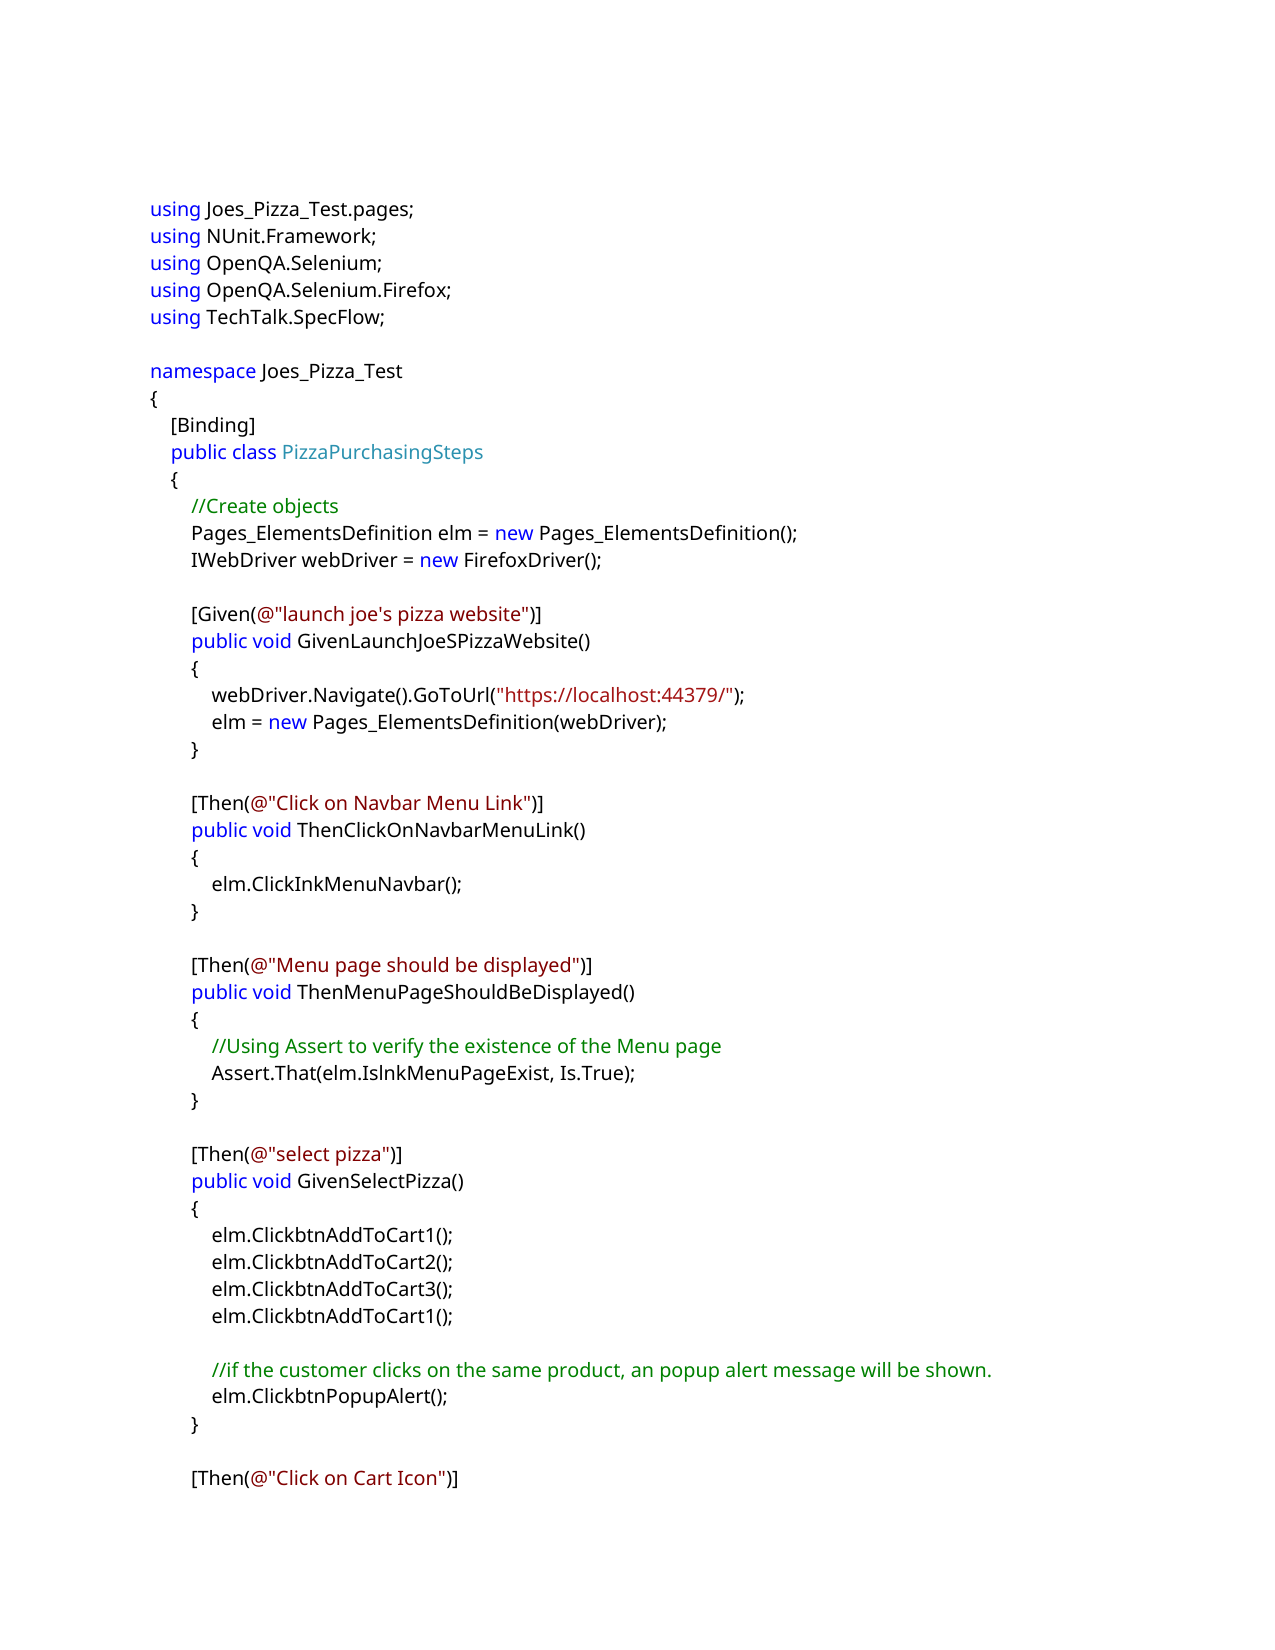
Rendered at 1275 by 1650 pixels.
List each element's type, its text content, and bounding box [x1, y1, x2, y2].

text [Then(@"Click on Navbar Menu Link")] [150, 789, 1125, 816]
text IWebDriver webDriver = new FirefoxDriver(); [150, 546, 1125, 573]
text //Using Assert to verify the existence of the Menu page [150, 1032, 1125, 1059]
text using OpenQA.Selenium; [150, 250, 1125, 277]
text public class PizzaPurchasingSteps [150, 438, 1125, 466]
text public void ThenMenuPageShouldBeDisplayed() [150, 978, 1125, 1005]
text Assert.That(elm.IslnkMenuPageExist, Is.True); [150, 1059, 1125, 1086]
text elm.ClickInkMenuNavbar(); [150, 870, 1125, 897]
text elm.ClickbtnAddToCart1(); [150, 1221, 1125, 1248]
text elm.ClickbtnPopupAlert(); [150, 1383, 1125, 1410]
text [Then(@"Click on Cart Icon")] [150, 1464, 1125, 1491]
text [Then(@"Menu page should be displayed")] [150, 951, 1125, 978]
text using Joes_Pizza_Test.pages; [150, 196, 1125, 223]
text } [150, 1410, 1125, 1437]
text { [150, 1194, 1125, 1221]
text { [150, 654, 1125, 681]
text } [150, 735, 1125, 762]
text } [150, 897, 1125, 924]
text public void ThenClickOnNavbarMenuLink() [150, 816, 1125, 843]
text { [150, 384, 1125, 412]
text using NUnit.Framework; [150, 223, 1125, 250]
text Pages_ElementsDefinition elm = new Pages_ElementsDefinition(); [150, 519, 1125, 546]
text //Create objects [150, 492, 1125, 519]
text elm = new Pages_ElementsDefinition(webDriver); [150, 708, 1125, 735]
text elm.ClickbtnAddToCart3(); [150, 1275, 1125, 1302]
text //if the customer clicks on the same product, an popup alert message will be shown. [150, 1356, 1125, 1383]
text public void GivenSelectPizza() [150, 1167, 1125, 1194]
text public void GivenLaunchJoeSPizzaWebsite() [150, 627, 1125, 654]
text { [150, 1005, 1125, 1032]
text namespace Joes_Pizza_Test [150, 358, 1125, 384]
text [Given(@"launch joe's pizza website")] [150, 600, 1125, 627]
text elm.ClickbtnAddToCart2(); [150, 1248, 1125, 1275]
text [Then(@"select pizza")] [150, 1140, 1125, 1167]
text using TechTalk.SpecFlow; [150, 304, 1125, 331]
text { [150, 466, 1125, 492]
text using OpenQA.Selenium.Firefox; [150, 277, 1125, 304]
text } [150, 1086, 1125, 1113]
text elm.ClickbtnAddToCart1(); [150, 1302, 1125, 1329]
text { [150, 843, 1125, 870]
text webDriver.Navigate().GoToUrl("https://localhost:44379/"); [150, 681, 1125, 708]
text [Binding] [150, 412, 1125, 438]
